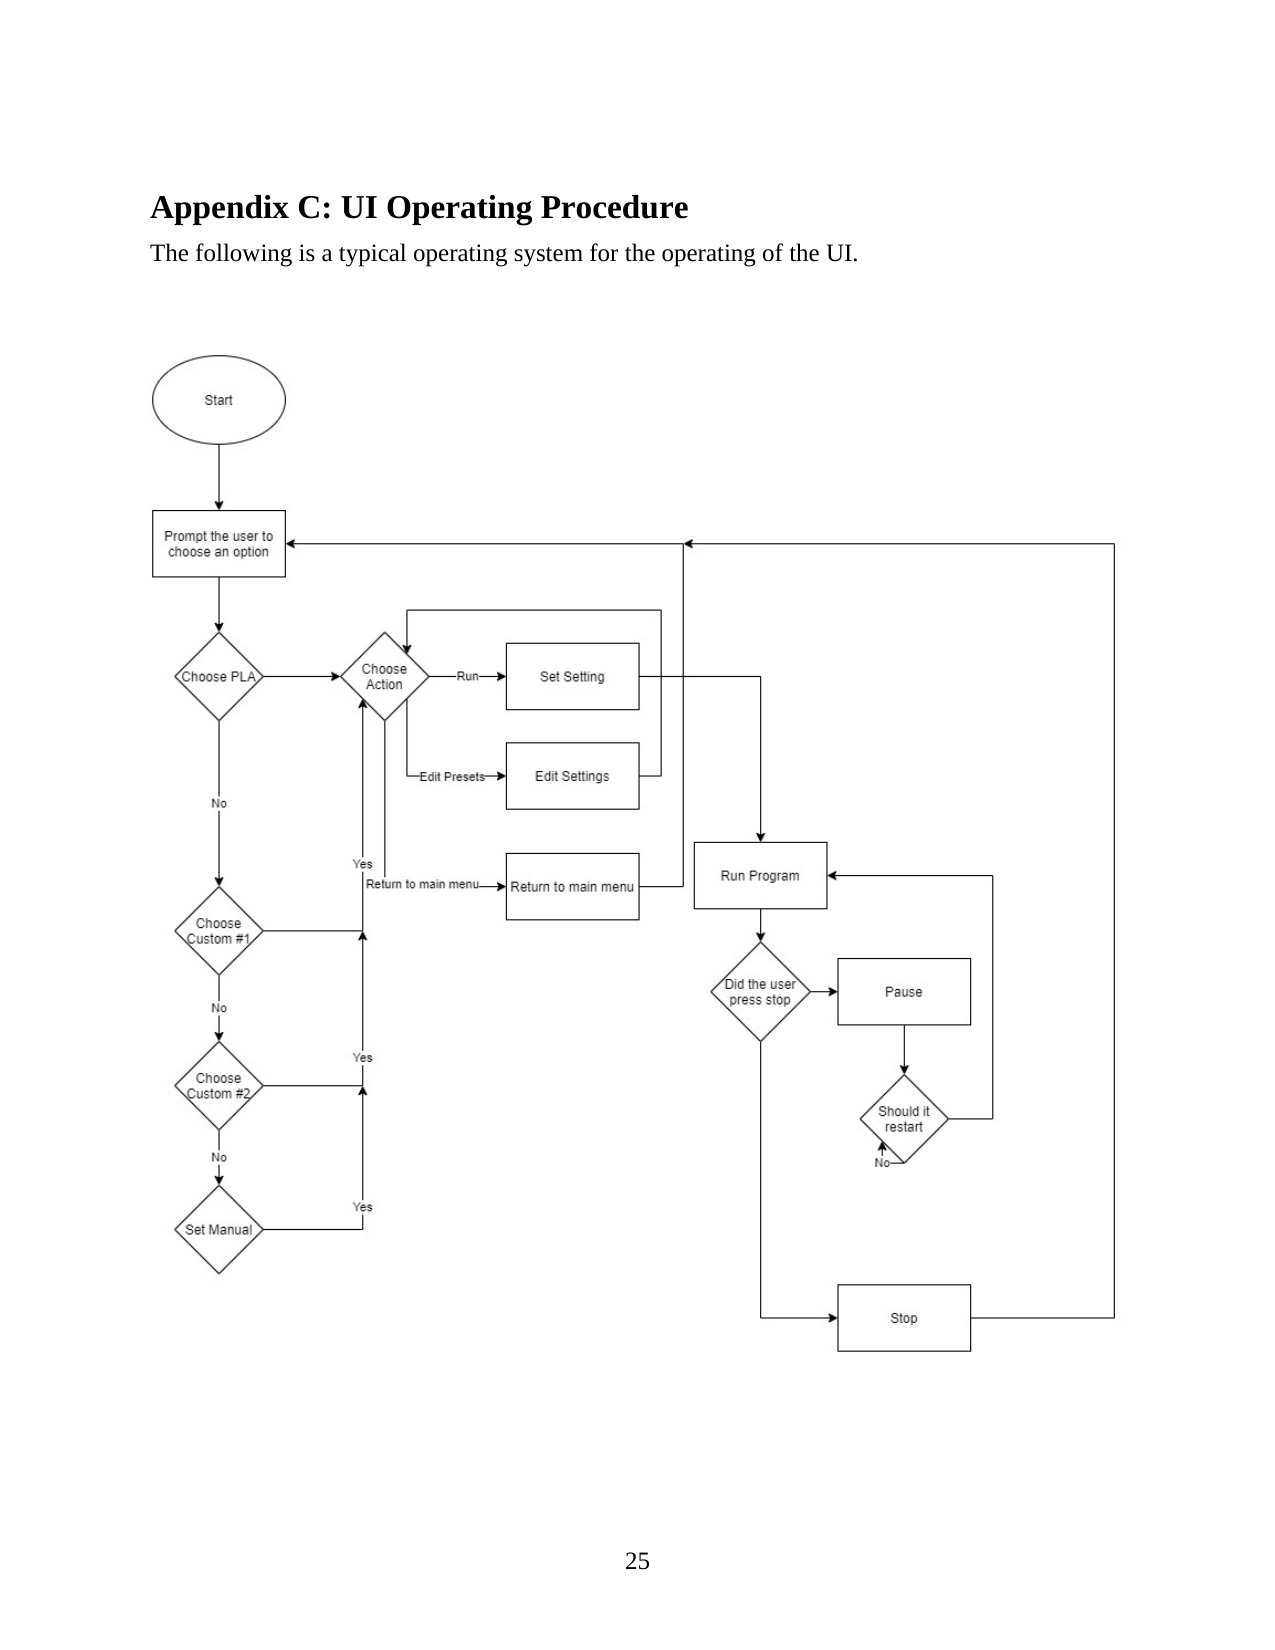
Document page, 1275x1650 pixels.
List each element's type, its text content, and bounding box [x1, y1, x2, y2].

picture [150, 353, 1125, 1354]
subtitle Appendix C: UI Operating Procedure [150, 187, 1125, 226]
text The following is a typical operating system for the operating of the UI. [150, 238, 1125, 267]
